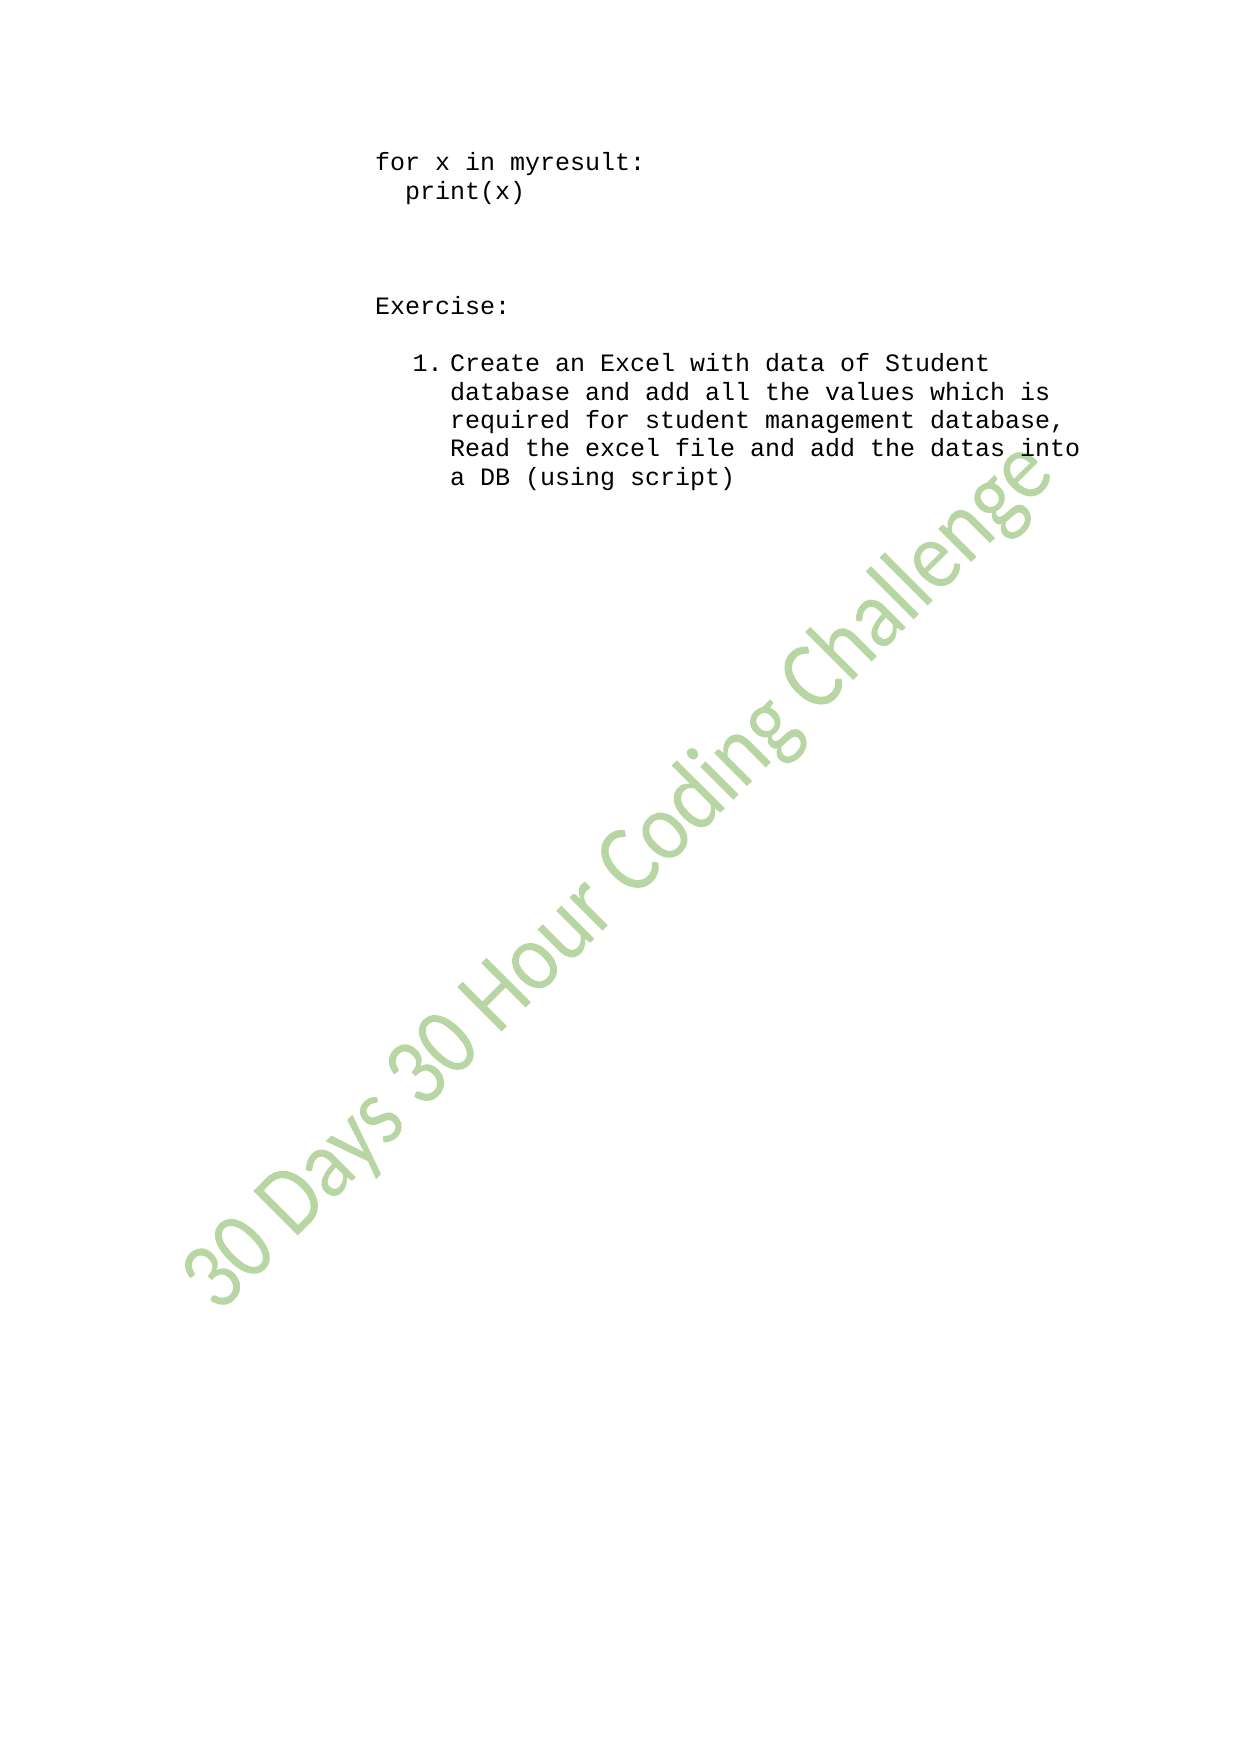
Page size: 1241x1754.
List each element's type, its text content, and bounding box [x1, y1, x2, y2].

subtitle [375, 150, 1090, 207]
subtitle Create an Excel with data of Student database and add all the values which is required for student management database, Read the excel file and add the datas into a DB (using script) [412, 351, 1090, 492]
subtitle Exercise: [375, 293, 1090, 322]
